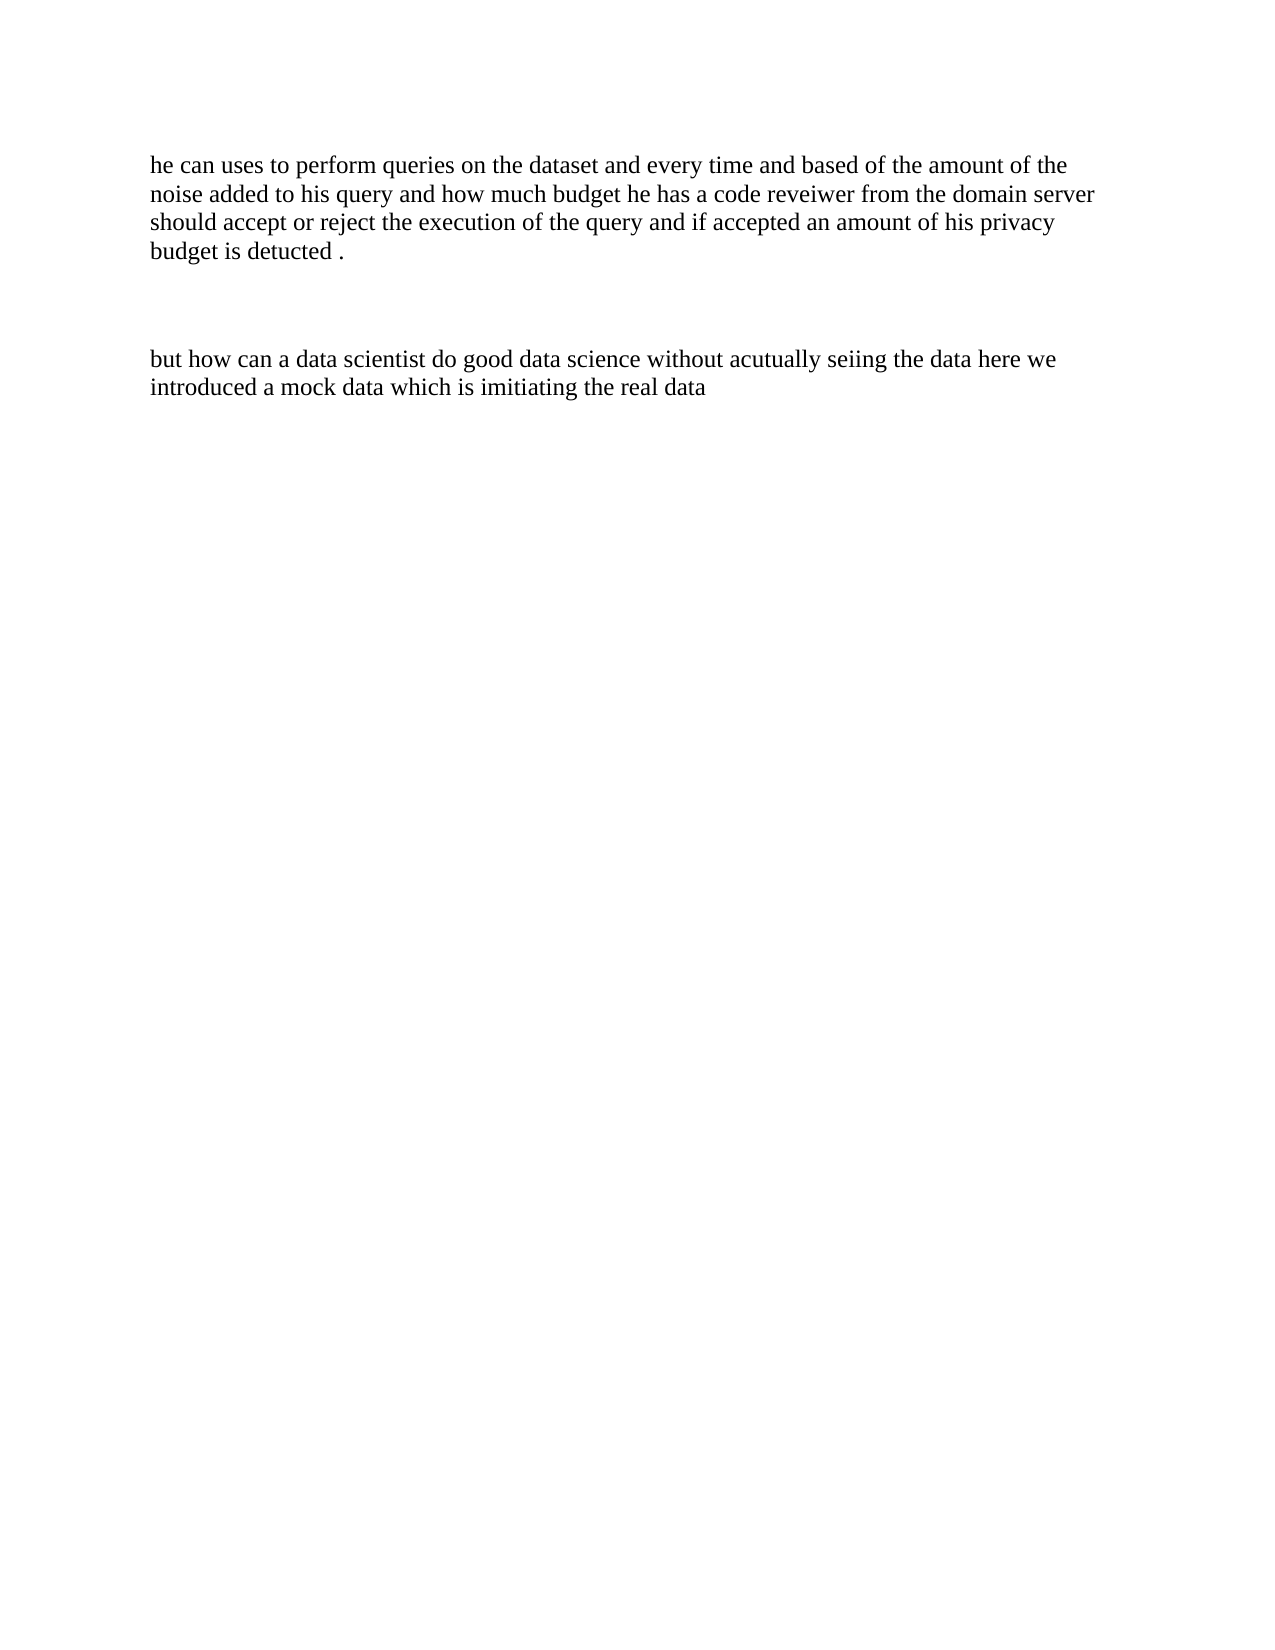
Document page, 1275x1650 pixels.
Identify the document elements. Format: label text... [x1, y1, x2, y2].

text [150, 150, 1125, 265]
text but how can a data scientist do good data science without acutually seiing the data here we introduced a mock data which is imitiating the real data [150, 344, 1125, 401]
